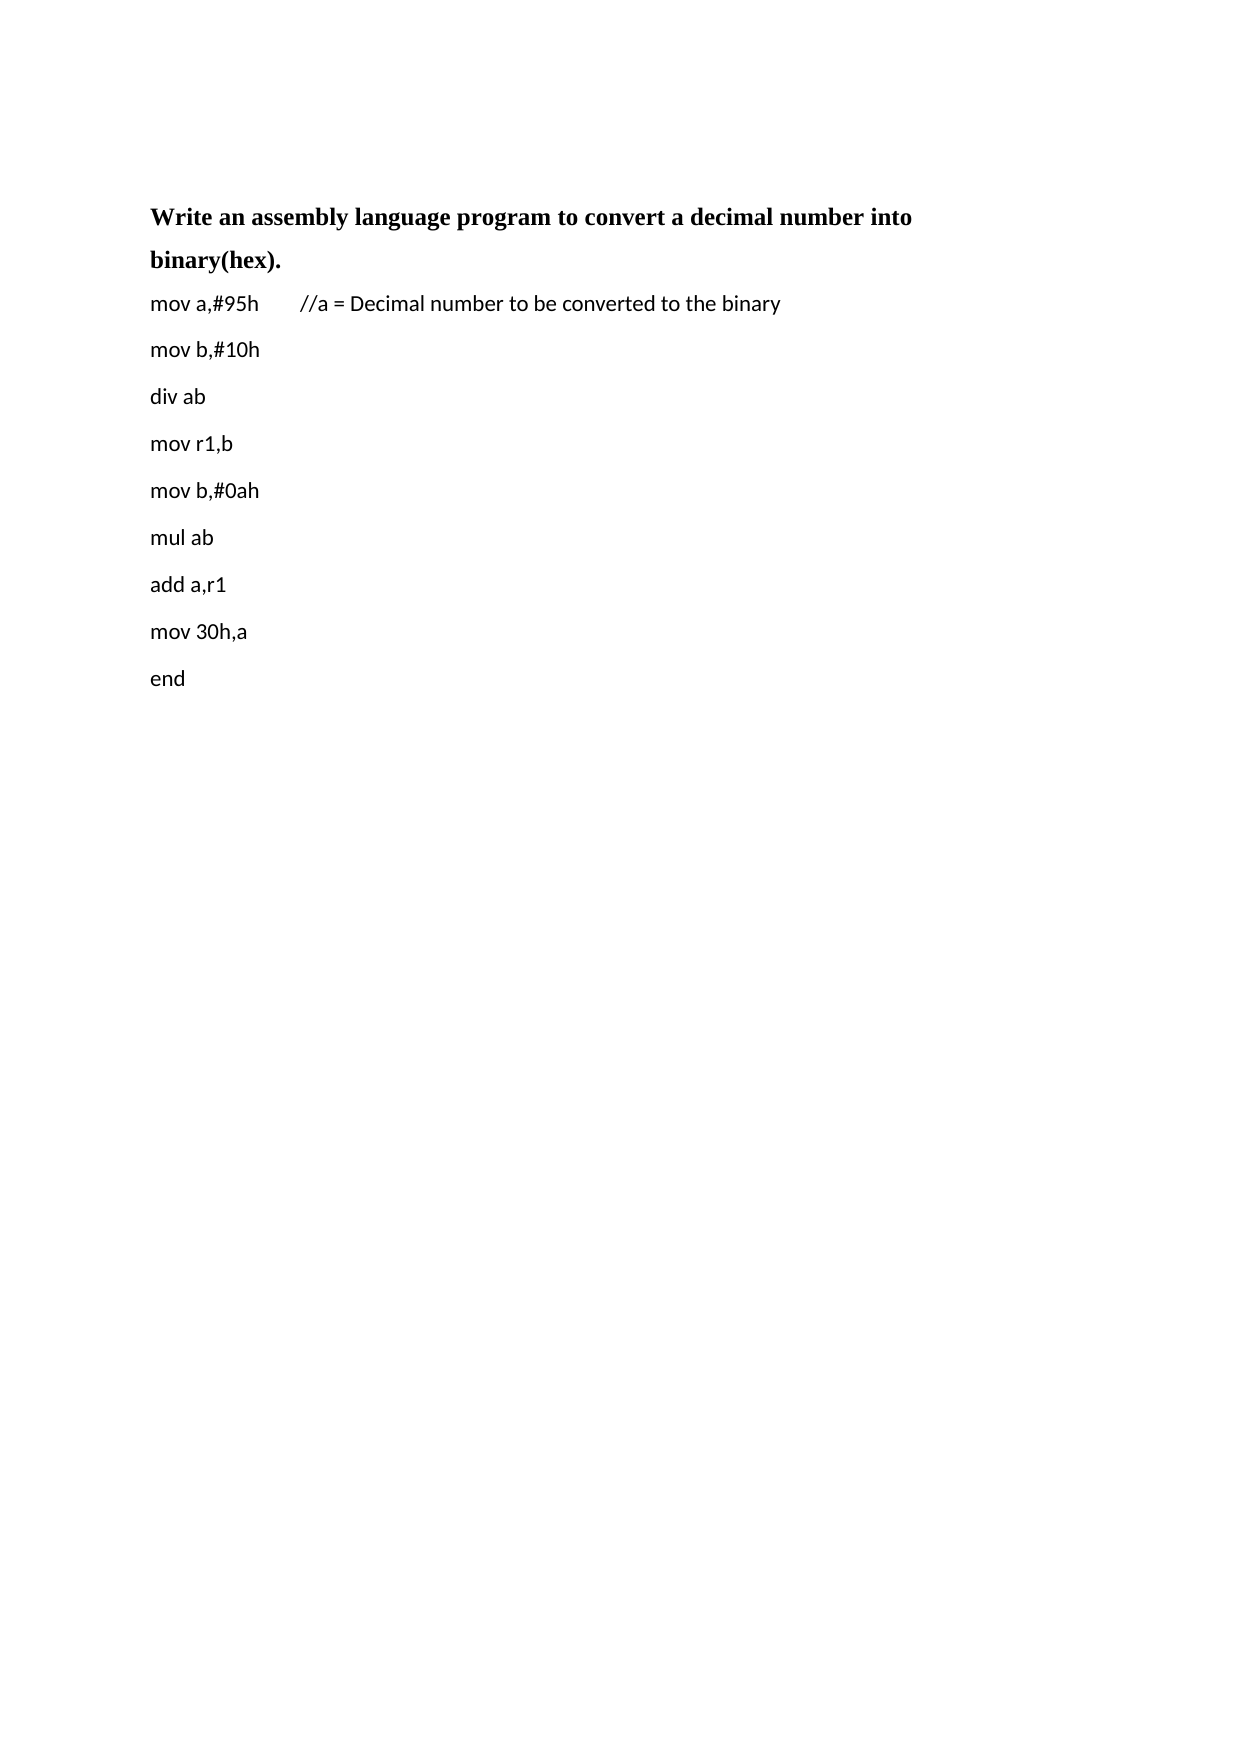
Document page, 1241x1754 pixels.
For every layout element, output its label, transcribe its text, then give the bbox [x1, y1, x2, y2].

subtitle Write an assembly language program to convert a decimal number into binary(hex). [150, 202, 917, 274]
text div ab [150, 382, 1090, 410]
text mov 30h,a [150, 617, 1090, 645]
text mov r1,b [150, 429, 1090, 457]
text mov b,#0ah [150, 476, 1090, 504]
text end [150, 664, 1090, 692]
text mov b,#10h [150, 336, 1090, 363]
text mul ab [150, 523, 1090, 551]
text mov a,#95h //a = Decimal number to be converted to the binary [150, 289, 1090, 317]
text add a,r1 [150, 570, 1090, 598]
